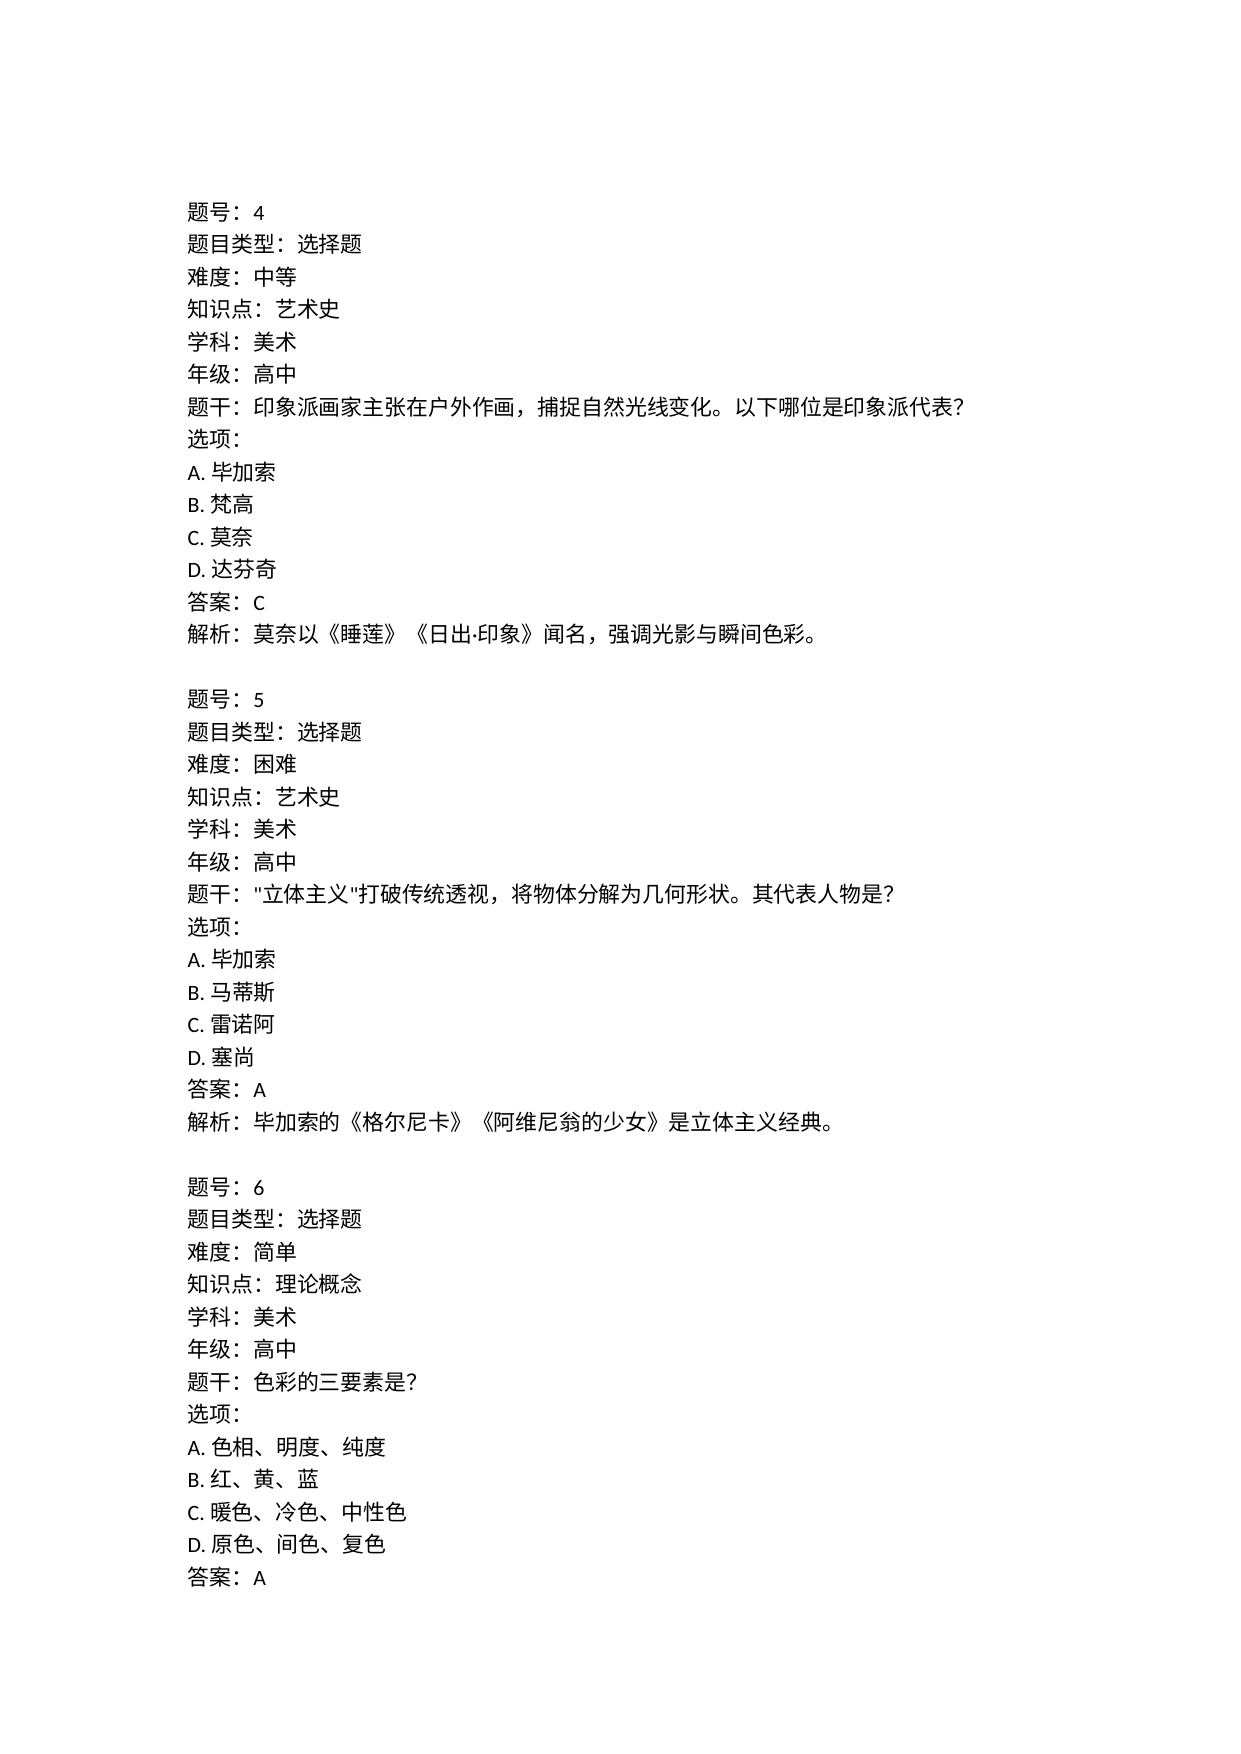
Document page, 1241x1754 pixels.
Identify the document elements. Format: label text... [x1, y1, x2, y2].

text 题目类型：选择题 [187, 227, 1053, 259]
text A. 色相、明度、纯度 [187, 1429, 1053, 1462]
text 解析：毕加索的《格尔尼卡》《阿维尼翁的少女》是立体主义经典。 [187, 1104, 1053, 1137]
text 解析：莫奈以《睡莲》《日出·印象》闻名，强调光影与瞬间色彩。 [187, 617, 1053, 649]
text 答案：A [187, 1072, 1053, 1104]
text D. 原色、间色、复色 [187, 1527, 1053, 1559]
text 学科：美术 [187, 324, 1053, 357]
text 题号：4 [187, 194, 1053, 227]
text B. 红、黄、蓝 [187, 1462, 1053, 1494]
text 难度：困难 [187, 747, 1053, 779]
text D. 达芬奇 [187, 552, 1053, 584]
text 知识点：理论概念 [187, 1267, 1053, 1299]
text B. 梵高 [187, 487, 1053, 519]
text D. 塞尚 [187, 1039, 1053, 1072]
text 题目类型：选择题 [187, 1202, 1053, 1234]
text 选项： [187, 1397, 1053, 1429]
text 选项： [187, 909, 1053, 942]
text 年级：高中 [187, 844, 1053, 877]
text 题号：6 [187, 1169, 1053, 1202]
text 答案：C [187, 584, 1053, 617]
text B. 马蒂斯 [187, 974, 1053, 1007]
text C. 暖色、冷色、中性色 [187, 1494, 1053, 1527]
text 学科：美术 [187, 1299, 1053, 1332]
text 知识点：艺术史 [187, 779, 1053, 812]
text 题目类型：选择题 [187, 714, 1053, 747]
text C. 莫奈 [187, 519, 1053, 552]
text A. 毕加索 [187, 454, 1053, 487]
text 难度：简单 [187, 1234, 1053, 1267]
text 题干："立体主义"打破传统透视，将物体分解为几何形状。其代表人物是？ [187, 877, 1053, 909]
text 难度：中等 [187, 259, 1053, 292]
text 题干：色彩的三要素是？ [187, 1364, 1053, 1397]
text 知识点：艺术史 [187, 292, 1053, 324]
text 题号：5 [187, 682, 1053, 714]
text C. 雷诺阿 [187, 1007, 1053, 1039]
text 年级：高中 [187, 357, 1053, 389]
text 学科：美术 [187, 812, 1053, 844]
text 题干：印象派画家主张在户外作画，捕捉自然光线变化。以下哪位是印象派代表？ [187, 389, 1053, 422]
text 答案：A [187, 1559, 1053, 1592]
text A. 毕加索 [187, 942, 1053, 974]
text 选项： [187, 422, 1053, 454]
text 年级：高中 [187, 1332, 1053, 1364]
